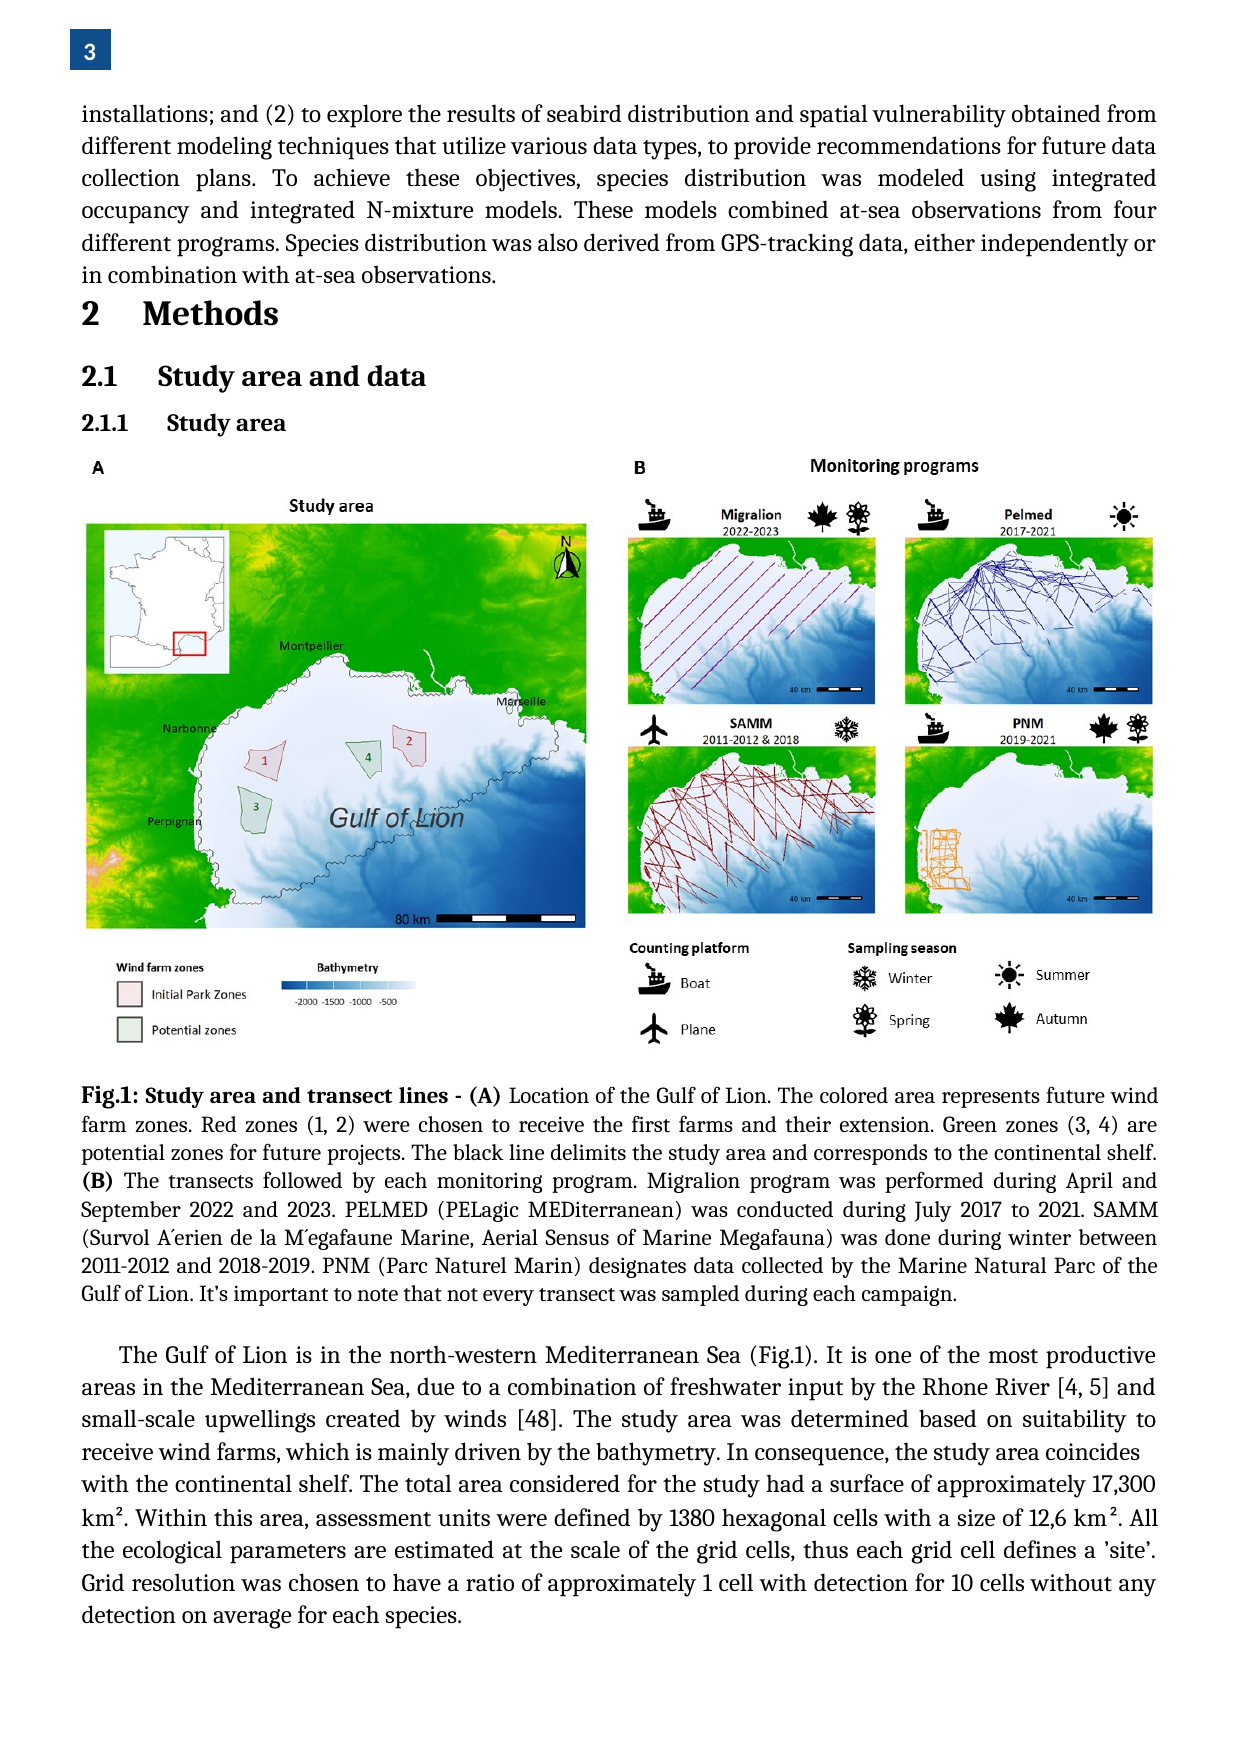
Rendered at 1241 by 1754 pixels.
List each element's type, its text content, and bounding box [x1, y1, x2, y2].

text with the continental shelf. The total area considered for the study had a surface of approximately 17,300 km². Within this area, assessment units were defined by 1380 hexagonal cells with a size of 12,6 km². All the ecological parameters are estimated at the scale of the grid cells, thus each grid cell defines a ’site’. Grid resolution was chosen to have a ratio of approximately 1 cell with detection for 10 cells without any detection on average for each species. [81, 1470, 1158, 1629]
subtitle Study area and data [81, 359, 1240, 393]
text Fig.1: Study area and transect lines - (A) Location of the Gulf of Lion. The colored area represents future wind farm zones. Red zones (1, 2) were chosen to receive the first farms and their extension. Green zones (3, 4) are potential zones for future projects. The black line delimits the study area and corresponds to the continental shelf. (B) The transects followed by each monitoring program. Migralion program was performed during April and September 2022 and 2023. PELMED (PELagic MEDiterranean) was conducted during July 2017 to 2021. SAMM (Survol A´erien de la M´egafaune Marine, Aerial Sensus of Marine Megafauna) was done during winter between 2011-2012 and 2018-2019. PNM (Parc Naturel Marin) designates data collected by the Marine Natural Parc of the Gulf of Lion. It’s important to note that not every transect was sampled during each campaign. [81, 1081, 1160, 1307]
picture [83, 451, 1158, 1056]
subtitle Methods [81, 293, 1240, 334]
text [81, 100, 1158, 289]
subtitle Study area [81, 409, 1240, 438]
text The Gulf of Lion is in the north-western Mediterranean Sea (Fig.1). It is one of the most productive areas in the Mediterranean Sea, due to a combination of freshwater input by the Rhone River [4, 5] and small-scale upwellings created by winds [48]. The study area was determined based on suitability to receive wind farms, which is mainly driven by the bathymetry. In consequence, the study area coincides [81, 1341, 1157, 1466]
